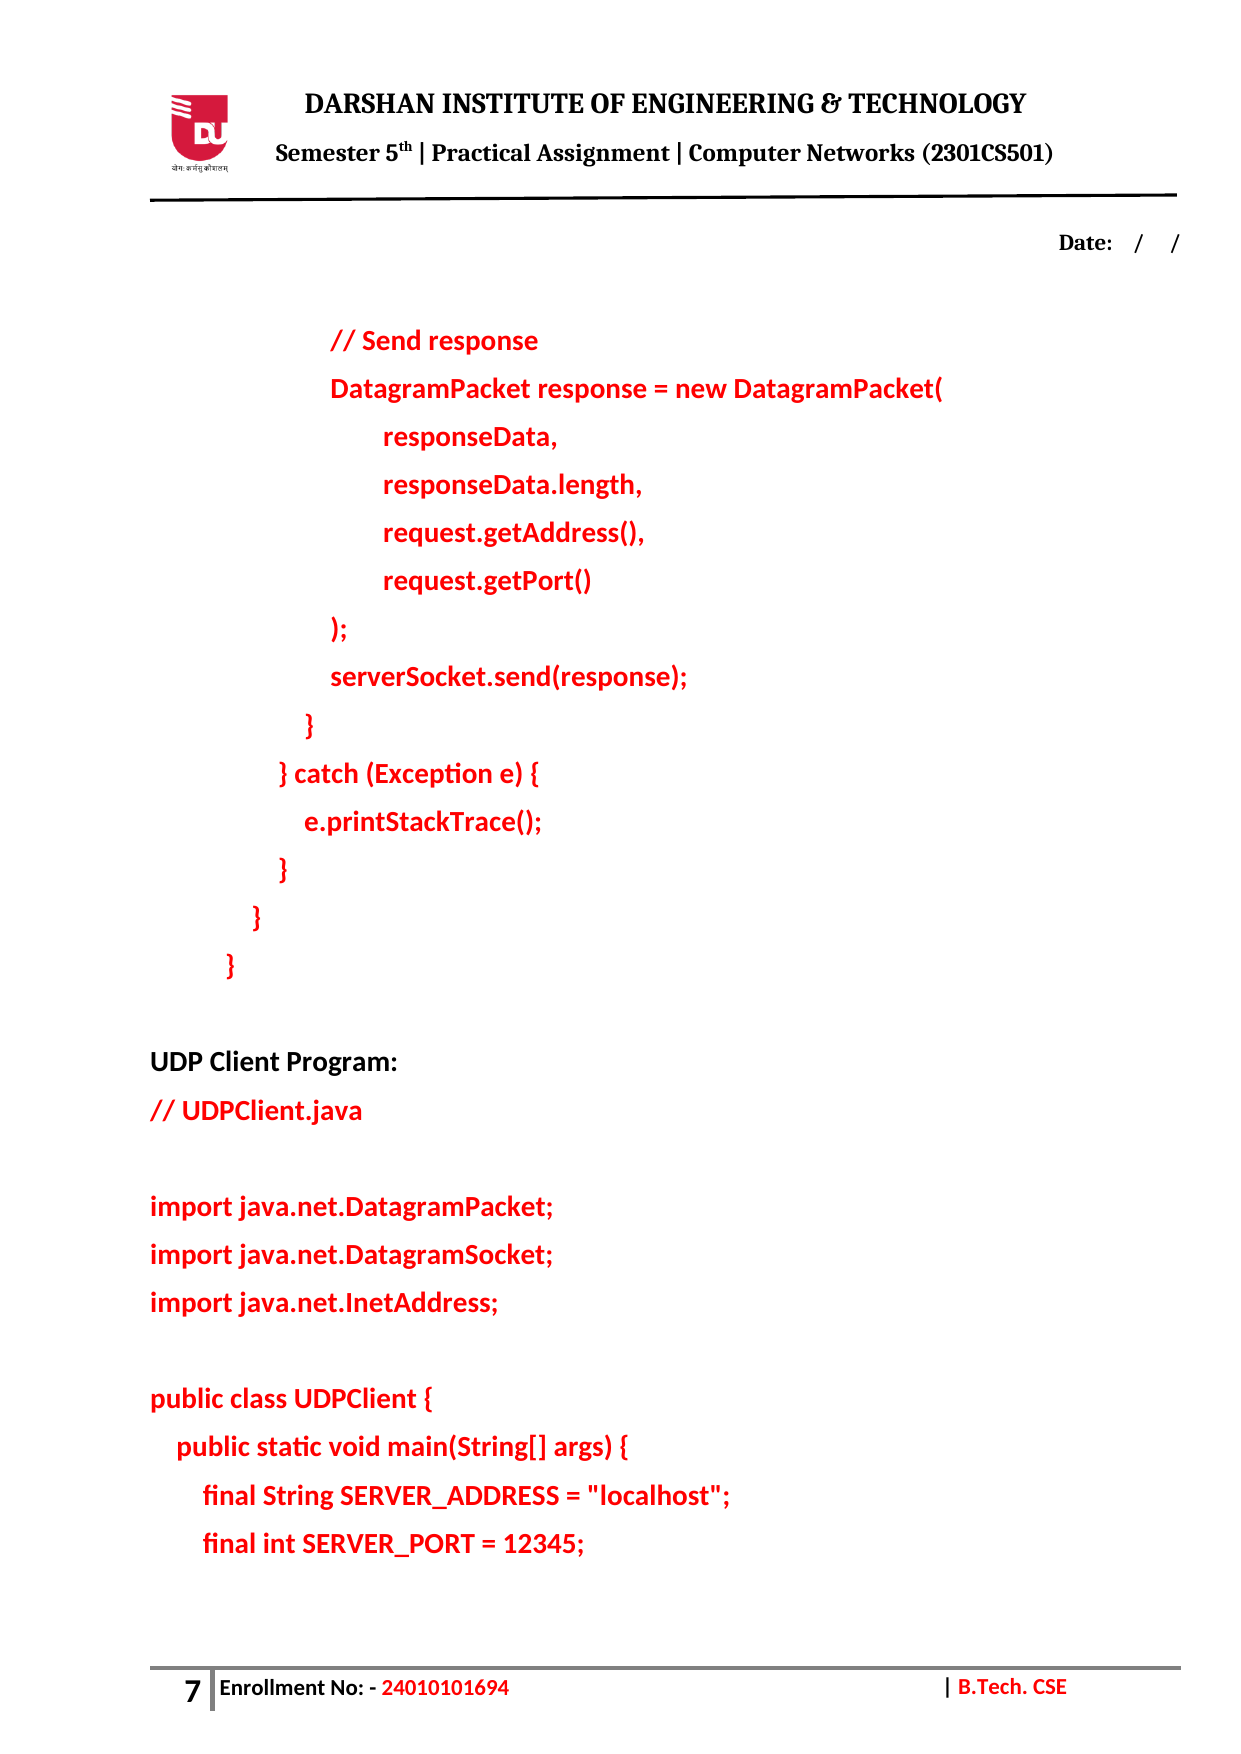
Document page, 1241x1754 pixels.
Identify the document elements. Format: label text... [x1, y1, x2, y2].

text final String SERVER_ADDRESS = "localhost"; [150, 1477, 1189, 1512]
text public class UDPClient { [150, 1380, 1189, 1416]
picture [150, 70, 242, 197]
text } [225, 899, 1189, 935]
text public static void main(String[] args) { [150, 1428, 1189, 1464]
text ); [225, 610, 1189, 646]
text // Send response [225, 322, 1189, 357]
text final int SERVER_PORT = 12345; [150, 1525, 1189, 1560]
text responseData, [225, 418, 1189, 453]
text // UDPClient.java [150, 1092, 1189, 1127]
text serverSocket.send(response); [225, 658, 1189, 694]
text UDP Client Program: [150, 1043, 1189, 1079]
text DatagramPacket response = new DatagramPacket( [225, 370, 1189, 405]
text request.getPort() [225, 562, 1189, 598]
text } [225, 707, 1189, 742]
text import java.net.DatagramPacket; [150, 1188, 1189, 1223]
text } [225, 851, 1189, 887]
text } [225, 947, 1189, 983]
text import java.net.InetAddress; [150, 1284, 1189, 1320]
text import java.net.DatagramSocket; [150, 1236, 1189, 1272]
text request.getAddress(), [225, 514, 1189, 550]
text } catch (Exception e) { [225, 755, 1189, 790]
text e.printStackTrace(); [225, 803, 1189, 838]
text responseData.length, [225, 466, 1189, 502]
